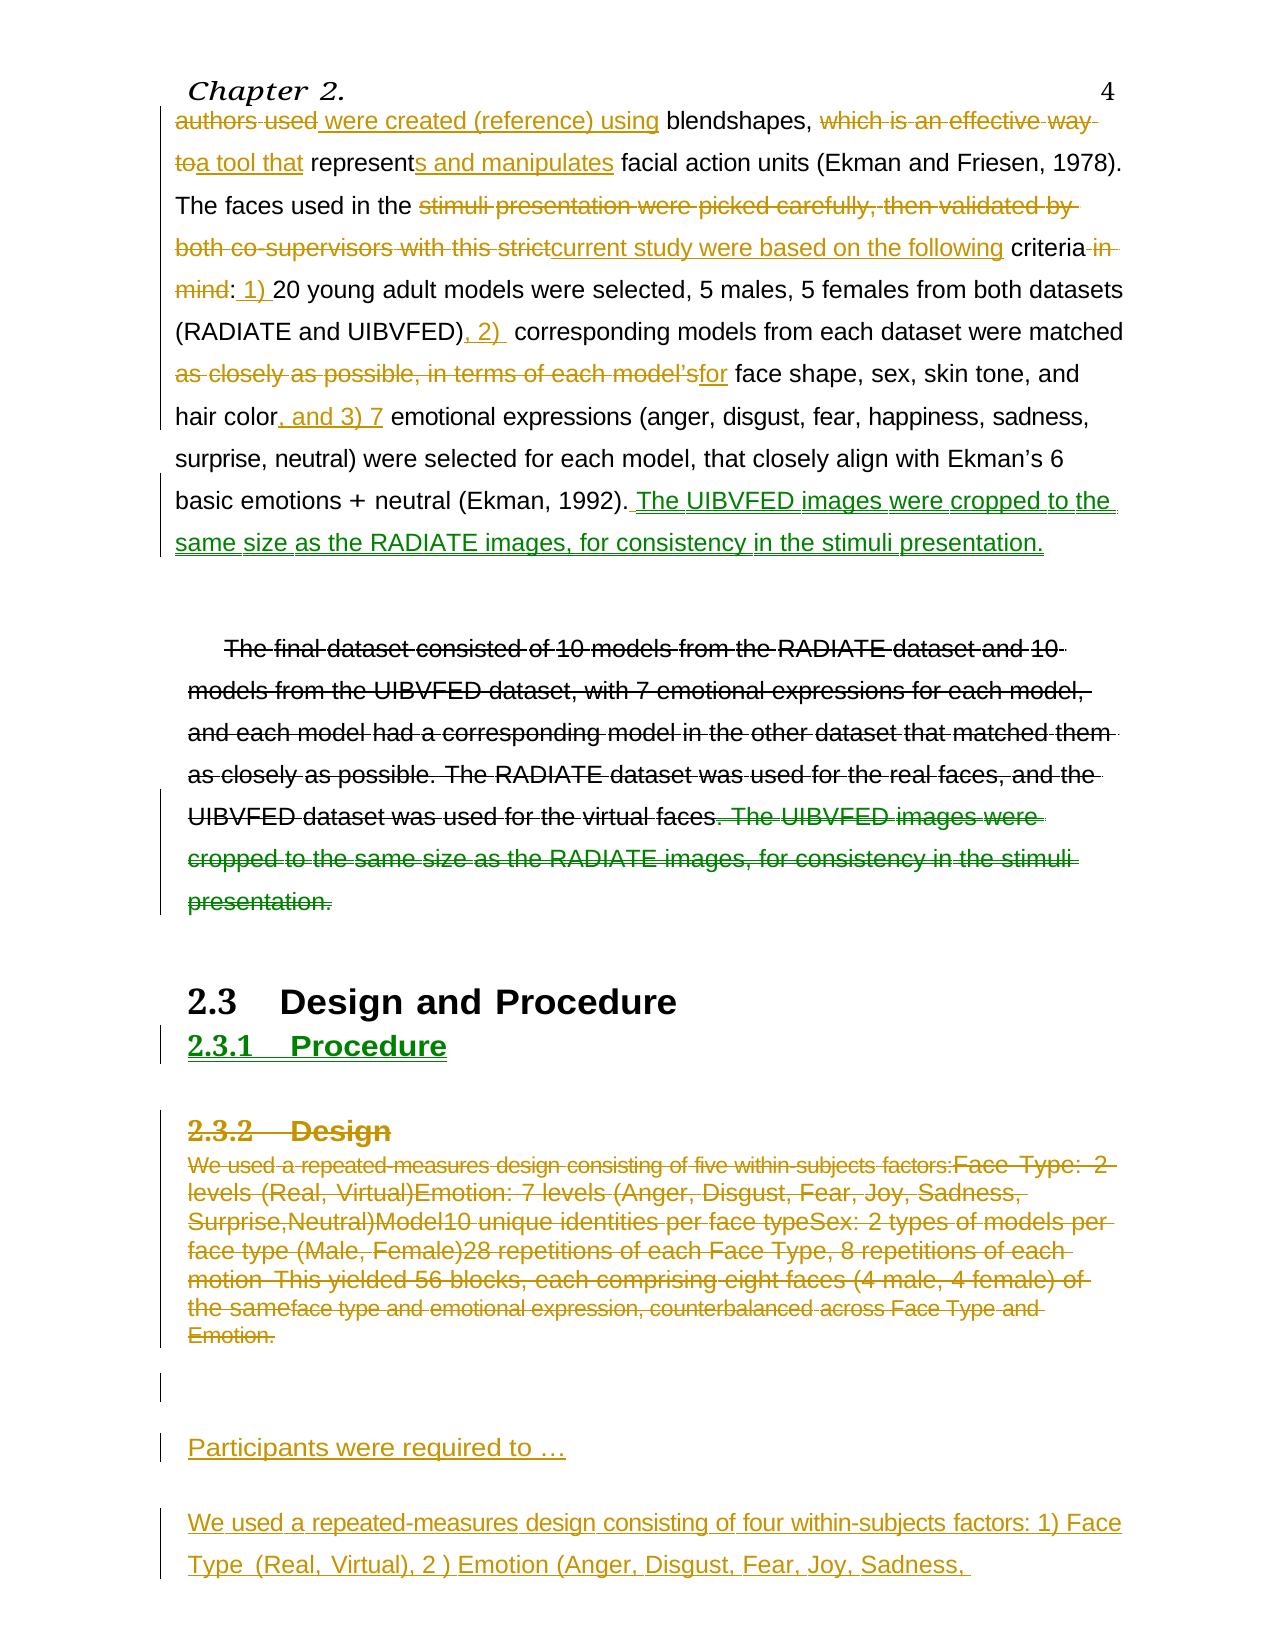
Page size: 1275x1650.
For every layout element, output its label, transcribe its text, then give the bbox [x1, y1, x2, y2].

subtitle Design and Procedure [187, 977, 1156, 1025]
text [175, 106, 1125, 557]
text The final dataset consisted of 10 models from the RADIATE dataset and 10 models from the UIBVFED dataset, with 7 emotional expressions for each model, and each model had a corresponding model in the other dataset that matched them as closely as possible. The RADIATE dataset was used for the real faces, and the UIBVFED dataset was used for the virtual faces [187, 633, 1125, 915]
